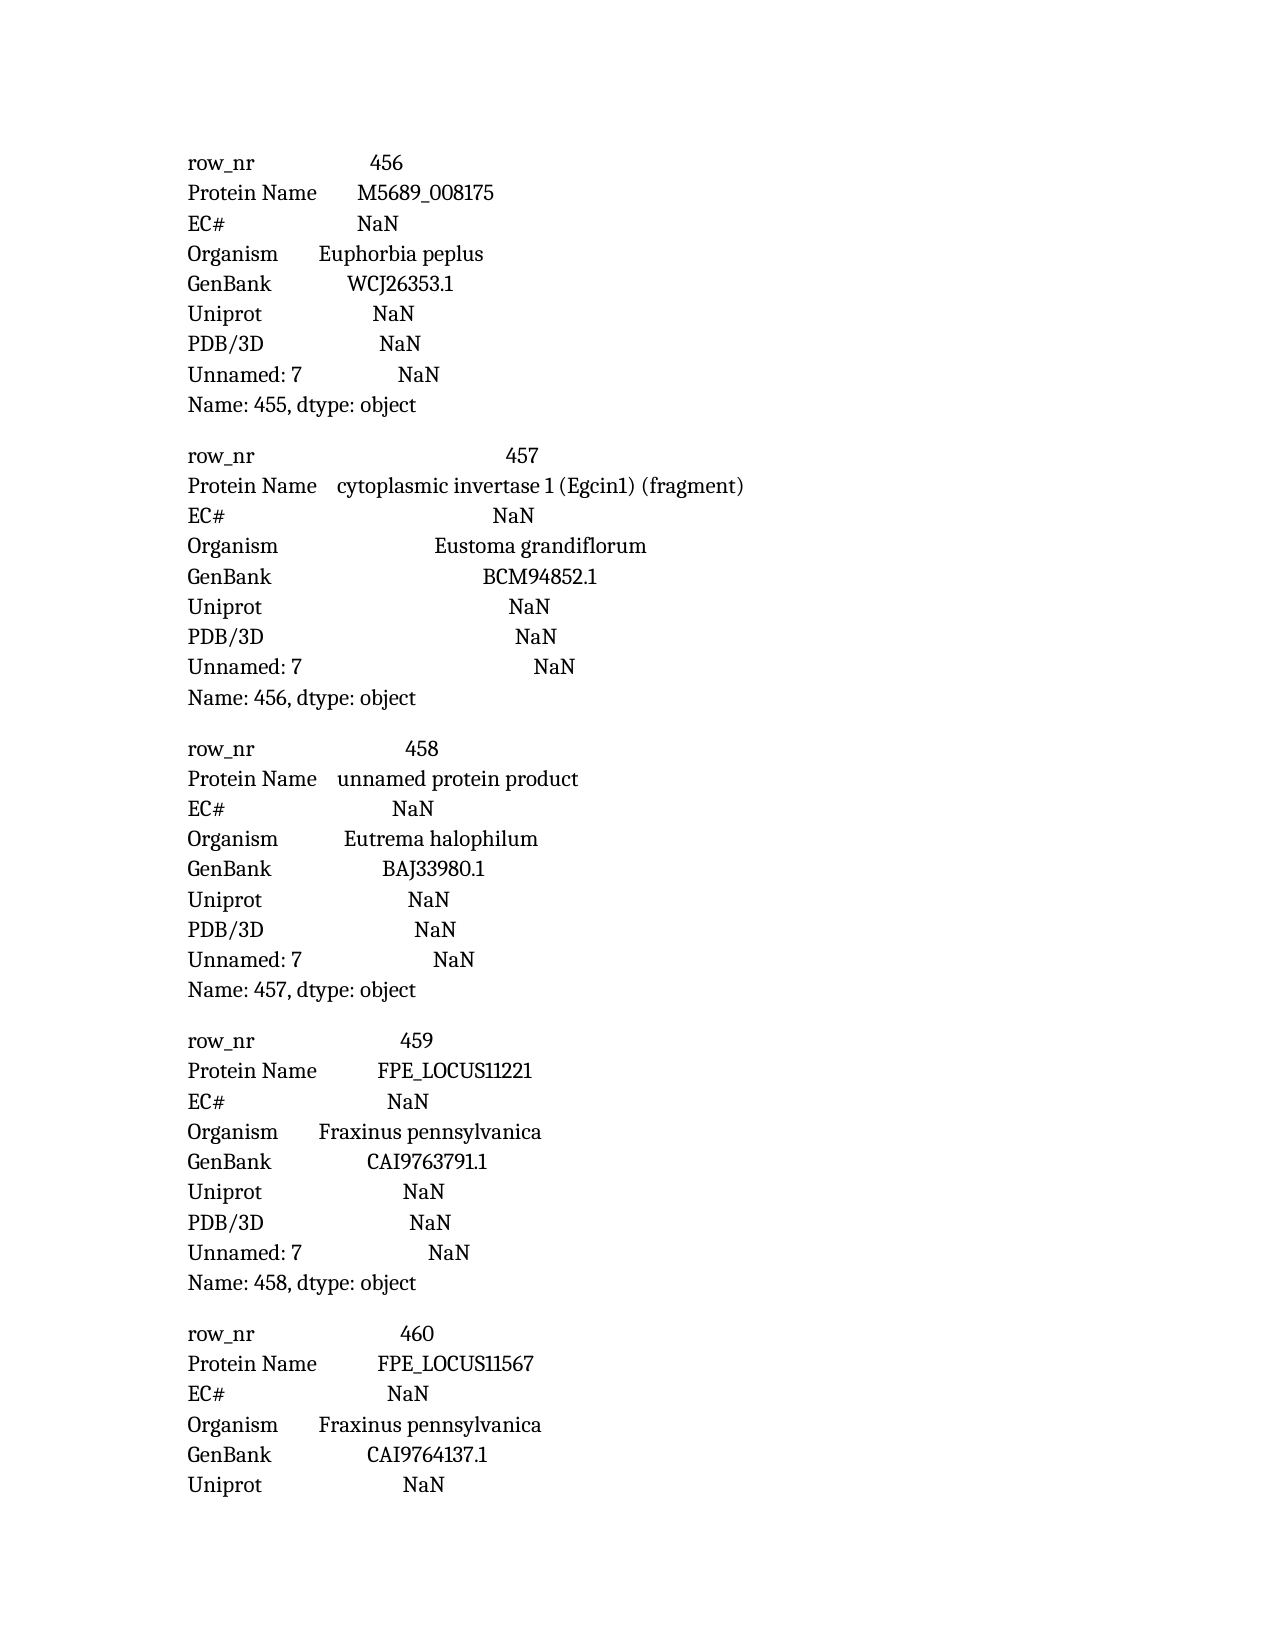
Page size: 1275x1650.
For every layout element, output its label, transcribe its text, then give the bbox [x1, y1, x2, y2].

text row_nr 459 Protein Name FPE_LOCUS11221 EC# NaN Organism Fraxinus pennsylvanica GenBank CAI9763791.1 Uniprot NaN PDB/3D NaN Unnamed: 7 NaN Name: 458, dtype: object [187, 1028, 1087, 1296]
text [187, 1321, 1087, 1498]
text row_nr 458 Protein Name unnamed protein product EC# NaN Organism Eutrema halophilum GenBank BAJ33980.1 Uniprot NaN PDB/3D NaN Unnamed: 7 NaN Name: 457, dtype: object [187, 735, 1087, 1003]
text row_nr 457 Protein Name cytoplasmic invertase 1 (Egcin1) (fragment) EC# NaN Organism Eustoma grandiflorum GenBank BCM94852.1 Uniprot NaN PDB/3D NaN Unnamed: 7 NaN Name: 456, dtype: object [187, 443, 1087, 711]
text row_nr 456 Protein Name M5689_008175 EC# NaN Organism Euphorbia peplus GenBank WCJ26353.1 Uniprot NaN PDB/3D NaN Unnamed: 7 NaN Name: 455, dtype: object [187, 150, 1087, 418]
